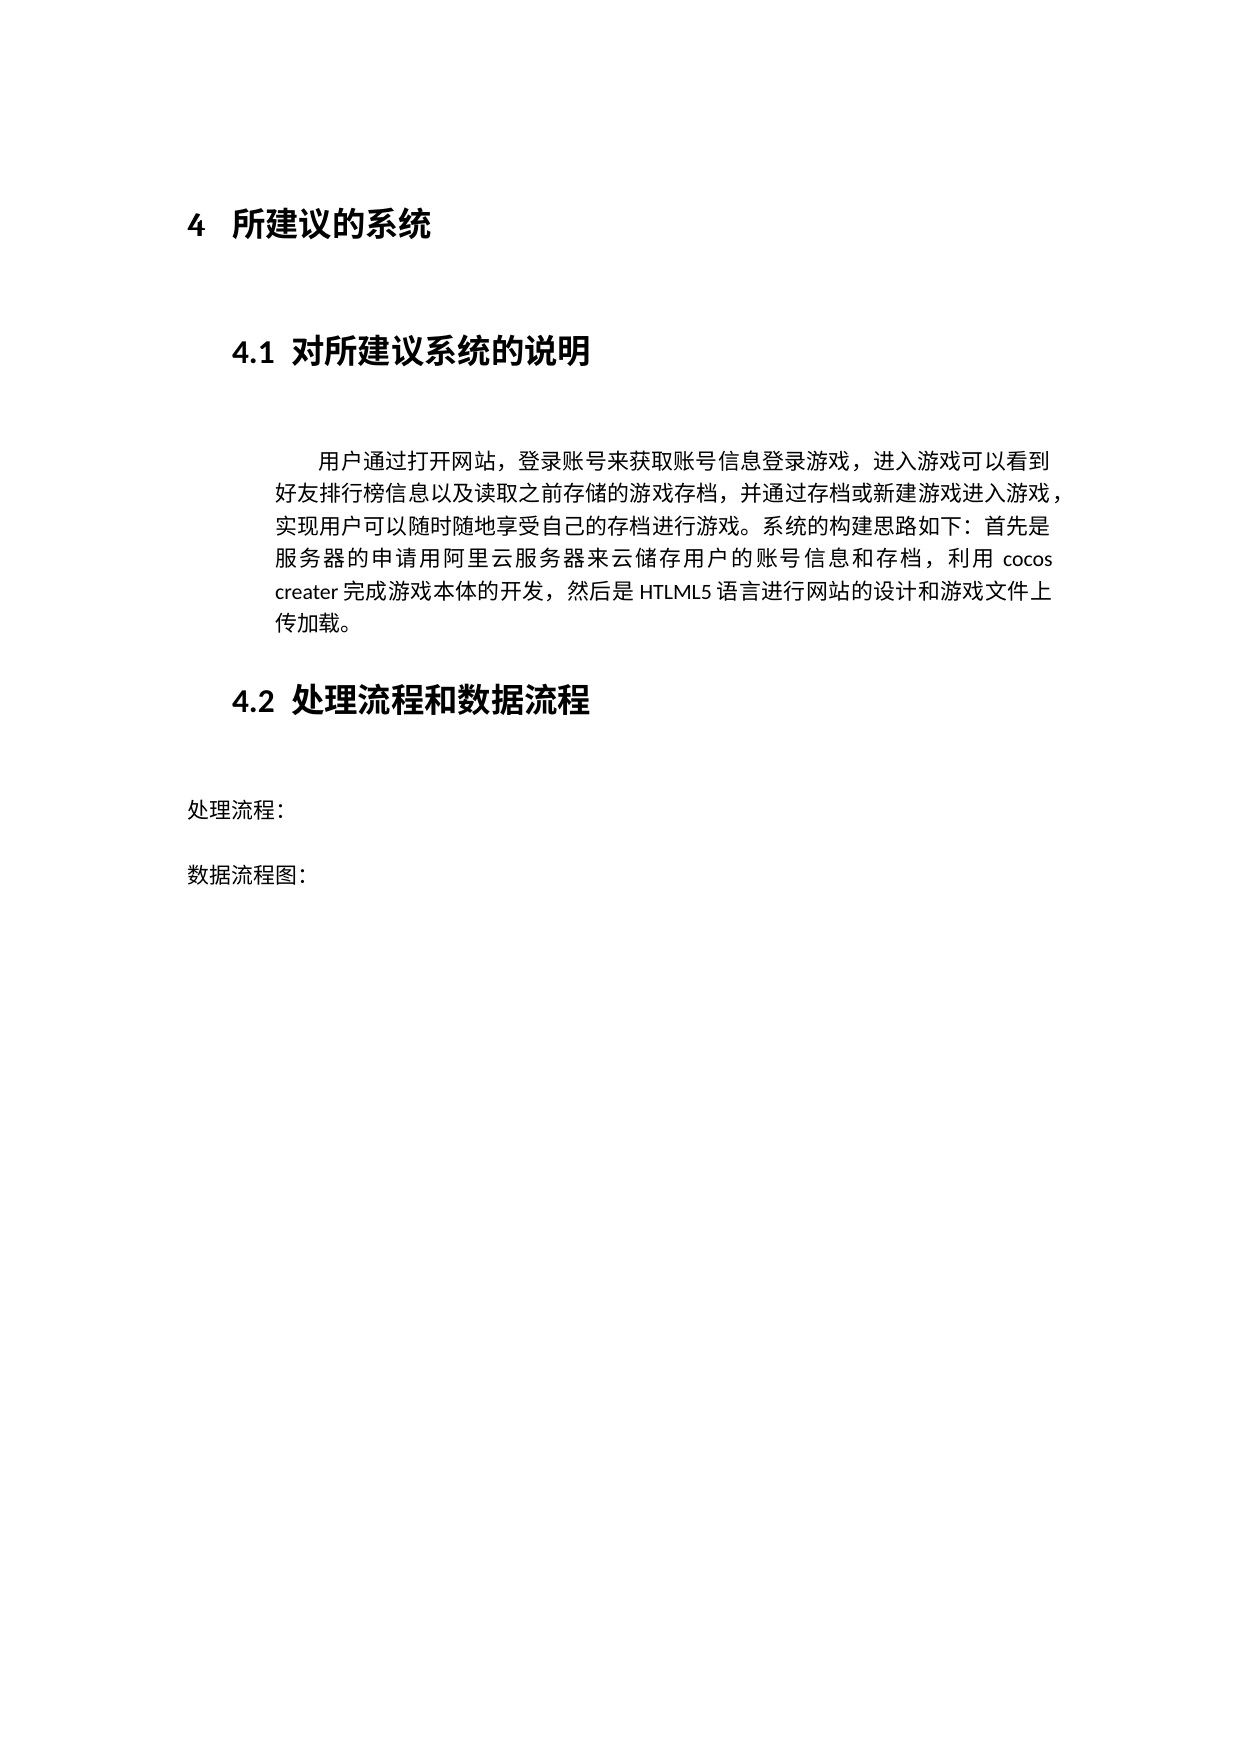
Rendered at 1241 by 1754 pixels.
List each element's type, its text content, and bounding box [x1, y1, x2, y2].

text 用户通过打开网站，登录账号来获取账号信息登录游戏，进入游戏可以看到好友排行榜信息以及读取之前存储的游戏存档，并通过存档或新建游戏进入游戏，实现用户可以随时随地享受自己的存档进行游戏。系统的构建思路如下：首先是服务器的申请用阿里云服务器来云储存用户的账号信息和存档，利用cocos creater完成游戏本体的开发，然后是HTLML5语言进行网站的设计和游戏文件上传加载。 [275, 443, 1053, 638]
text 数据流程图： [187, 858, 1053, 890]
subtitle 处理流程和数据流程 [232, 666, 1053, 731]
text 处理流程： [187, 793, 1053, 825]
subtitle 对所建议系统的说明 [232, 316, 1053, 381]
subtitle 所建议的系统 [187, 189, 1053, 254]
